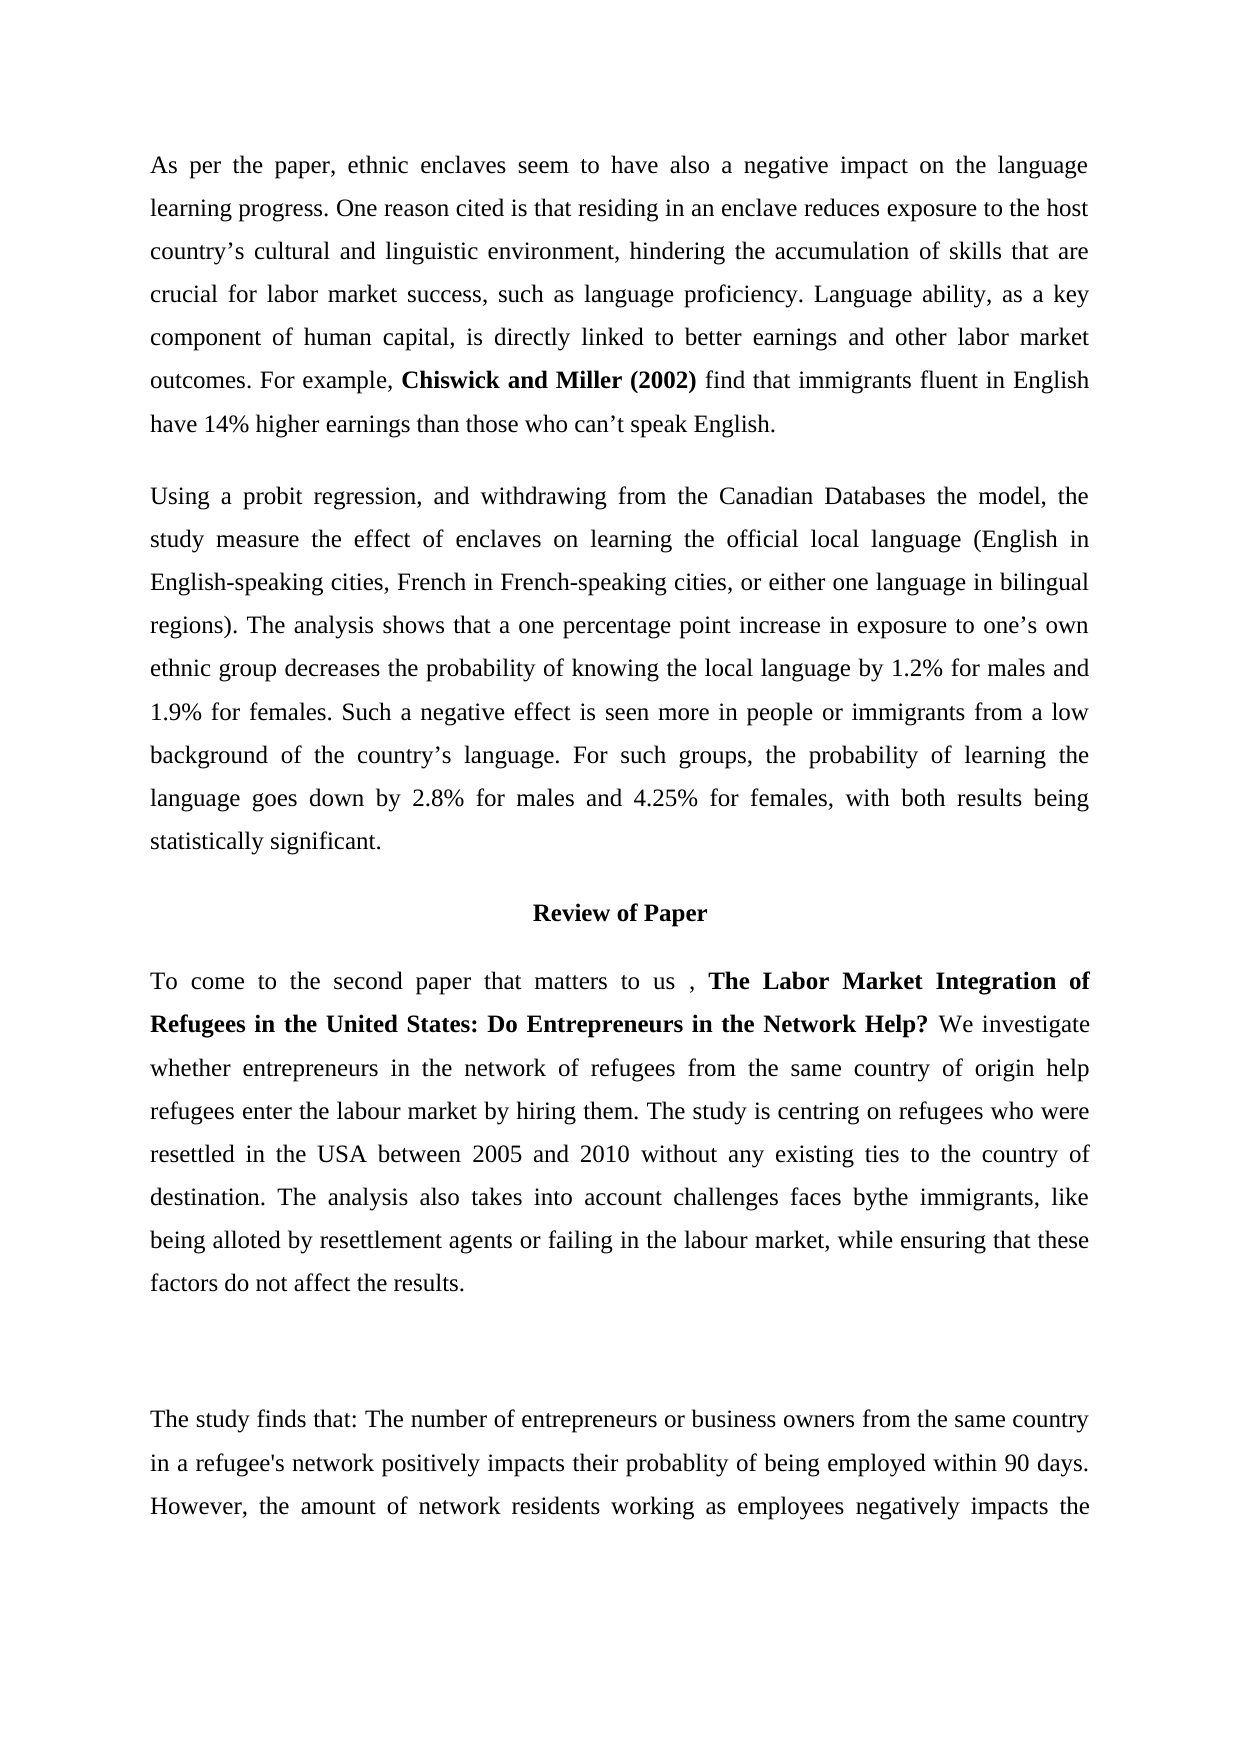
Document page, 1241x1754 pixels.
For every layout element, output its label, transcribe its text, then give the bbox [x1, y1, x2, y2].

text To come to the second paper that matters to us , The Labor Market Integration of Refugees in the United States: Do Entrepreneurs in the Network Help? We investigate whether entrepreneurs in the network of refugees from the same country of origin help refugees enter the labour market by hiring them. The study is centring on refugees who were resettled in the USA between 2005 and 2010 without any existing ties to the country of destination. The analysis also takes into account challenges faces bythe immigrants, like being alloted by resettlement agents or failing in the labour market, while ensuring that these factors do not affect the results. [150, 966, 1090, 1297]
text As per the paper, ethnic enclaves seem to have also a negative impact on the language learning progress. One reason cited is that residing in an enclave reduces exposure to the host country’s cultural and linguistic environment, hindering the accumulation of skills that are crucial for labor market success, such as language proficiency. Language ability, as a key component of human capital, is directly linked to better earnings and other labor market outcomes. For example, Chiswick and Miller (2002) find that immigrants fluent in English have 14% higher earnings than those who can’t speak English. [150, 150, 1090, 437]
text Review of Paper [150, 898, 1090, 927]
text Using a probit regression, and withdrawing from the Canadian Databases the model, the study measure the effect of enclaves on learning the official local language (English in English-speaking cities, French in French-speaking cities, or either one language in bilingual regions). The analysis shows that a one percentage point increase in exposure to one’s own ethnic group decreases the probability of knowing the local language by 1.2% for males and 1.9% for females. Such a negative effect is seen more in people or immigrants from a low background of the country’s language. For such groups, the probability of learning the language goes down by 2.8% for males and 4.25% for females, with both results being statistically significant. [150, 481, 1090, 855]
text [150, 1404, 1090, 1519]
